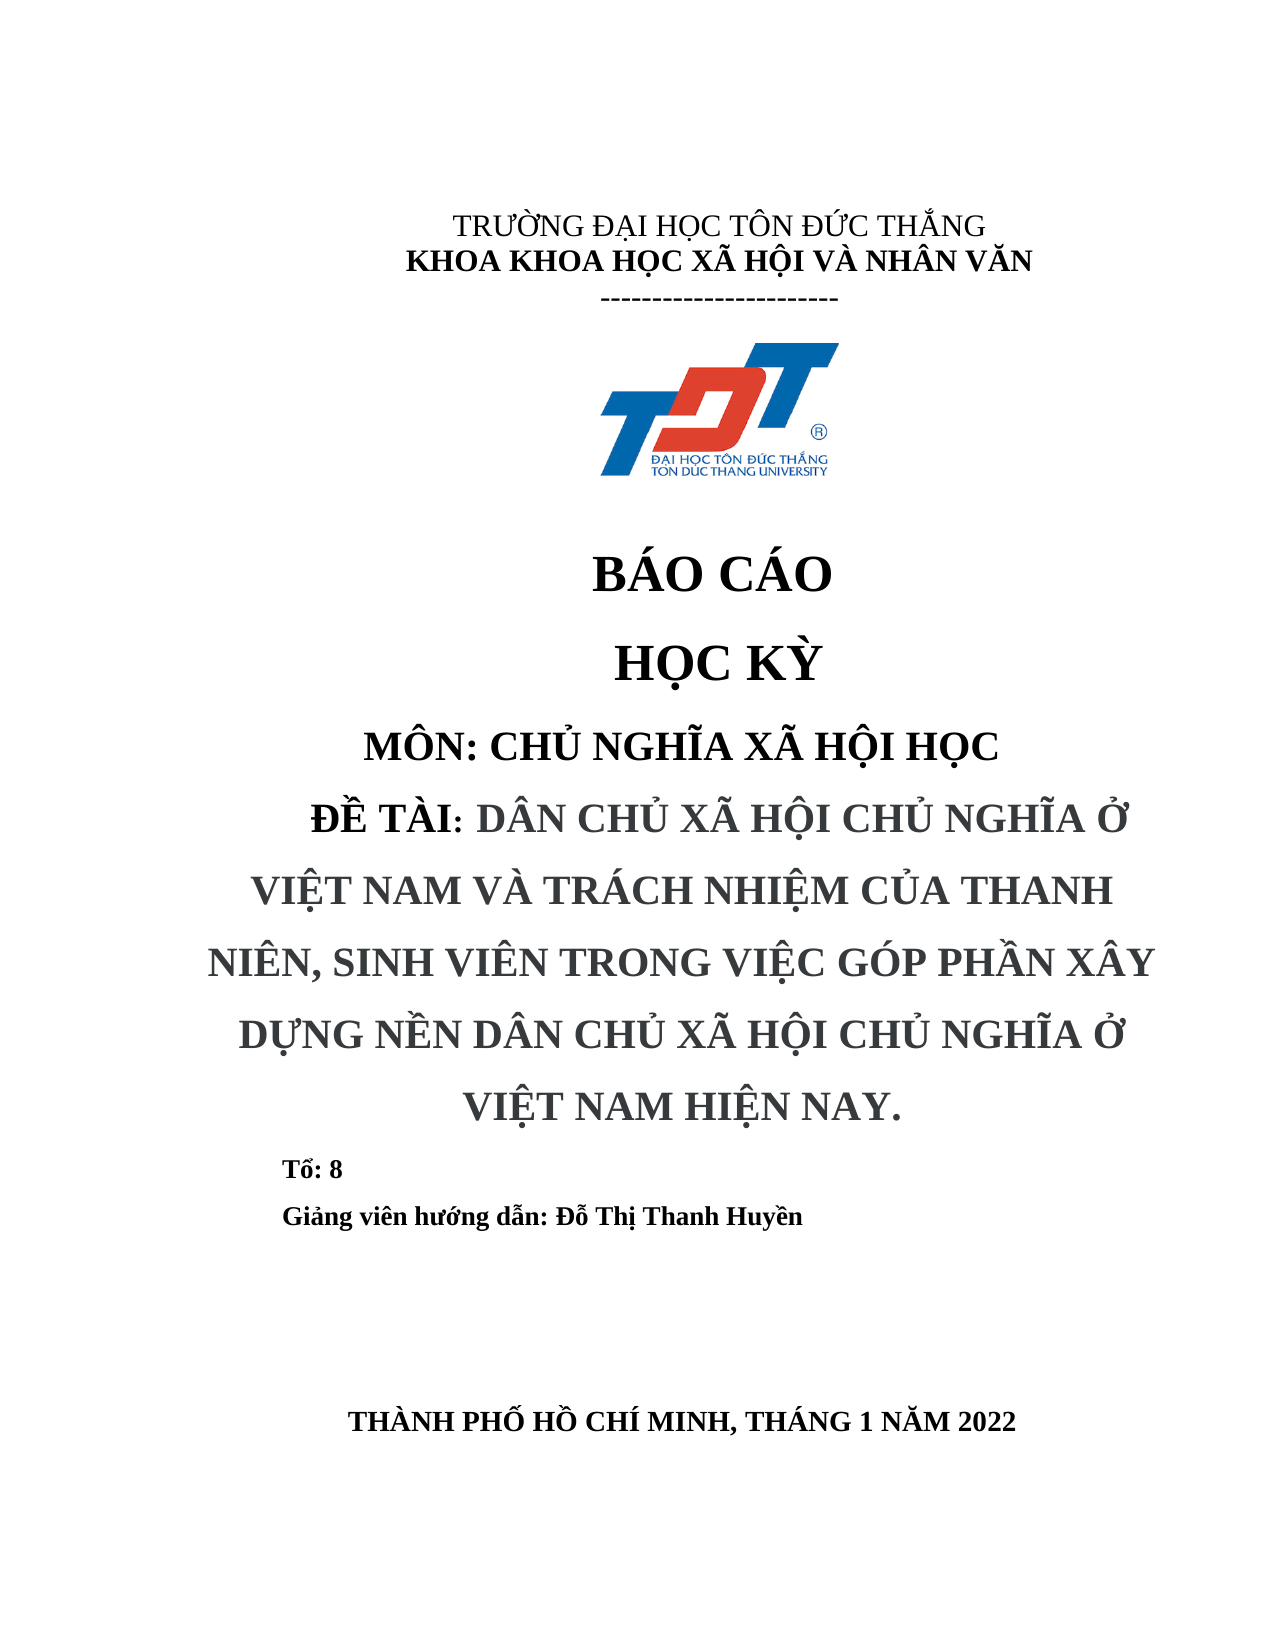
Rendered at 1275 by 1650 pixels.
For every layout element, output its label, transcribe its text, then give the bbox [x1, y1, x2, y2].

text ----------------------- [207, 279, 1157, 314]
text Giảng viên hướng dẫn: Đỗ Thị Thanh Huyền [207, 1200, 1157, 1231]
text MÔN: CHỦ NGHĨA XÃ HỘI HỌC [207, 722, 1157, 770]
picture [600, 343, 839, 476]
text THÀNH PHỐ HỒ CHÍ MINH, THÁNG 1 NĂM 2022 [207, 1404, 1157, 1438]
text Tổ: 8 [207, 1153, 1157, 1184]
text KHOA KHOA HỌC XÃ HỘI VÀ NHÂN VĂN [207, 243, 1157, 279]
text BÁO CÁO [207, 542, 1157, 602]
text ĐỀ TÀI: DÂN CHỦ XÃ HỘI CHỦ NGHĨA Ở VIỆT NAM VÀ TRÁCH NHIỆM CỦA THANH NIÊN, SINH VIÊN TRONG VIỆC GÓP PHẦN XÂY DỰNG NỀN DÂN CHỦ XÃ HỘI CHỦ NGHĨA Ở VIỆT NAM HIỆN NAY. [207, 794, 1157, 1129]
text HỌC KỲ [207, 632, 1157, 692]
text TRƯỜNG ĐẠI HỌC TÔN ĐỨC THẮNG [207, 207, 1157, 243]
